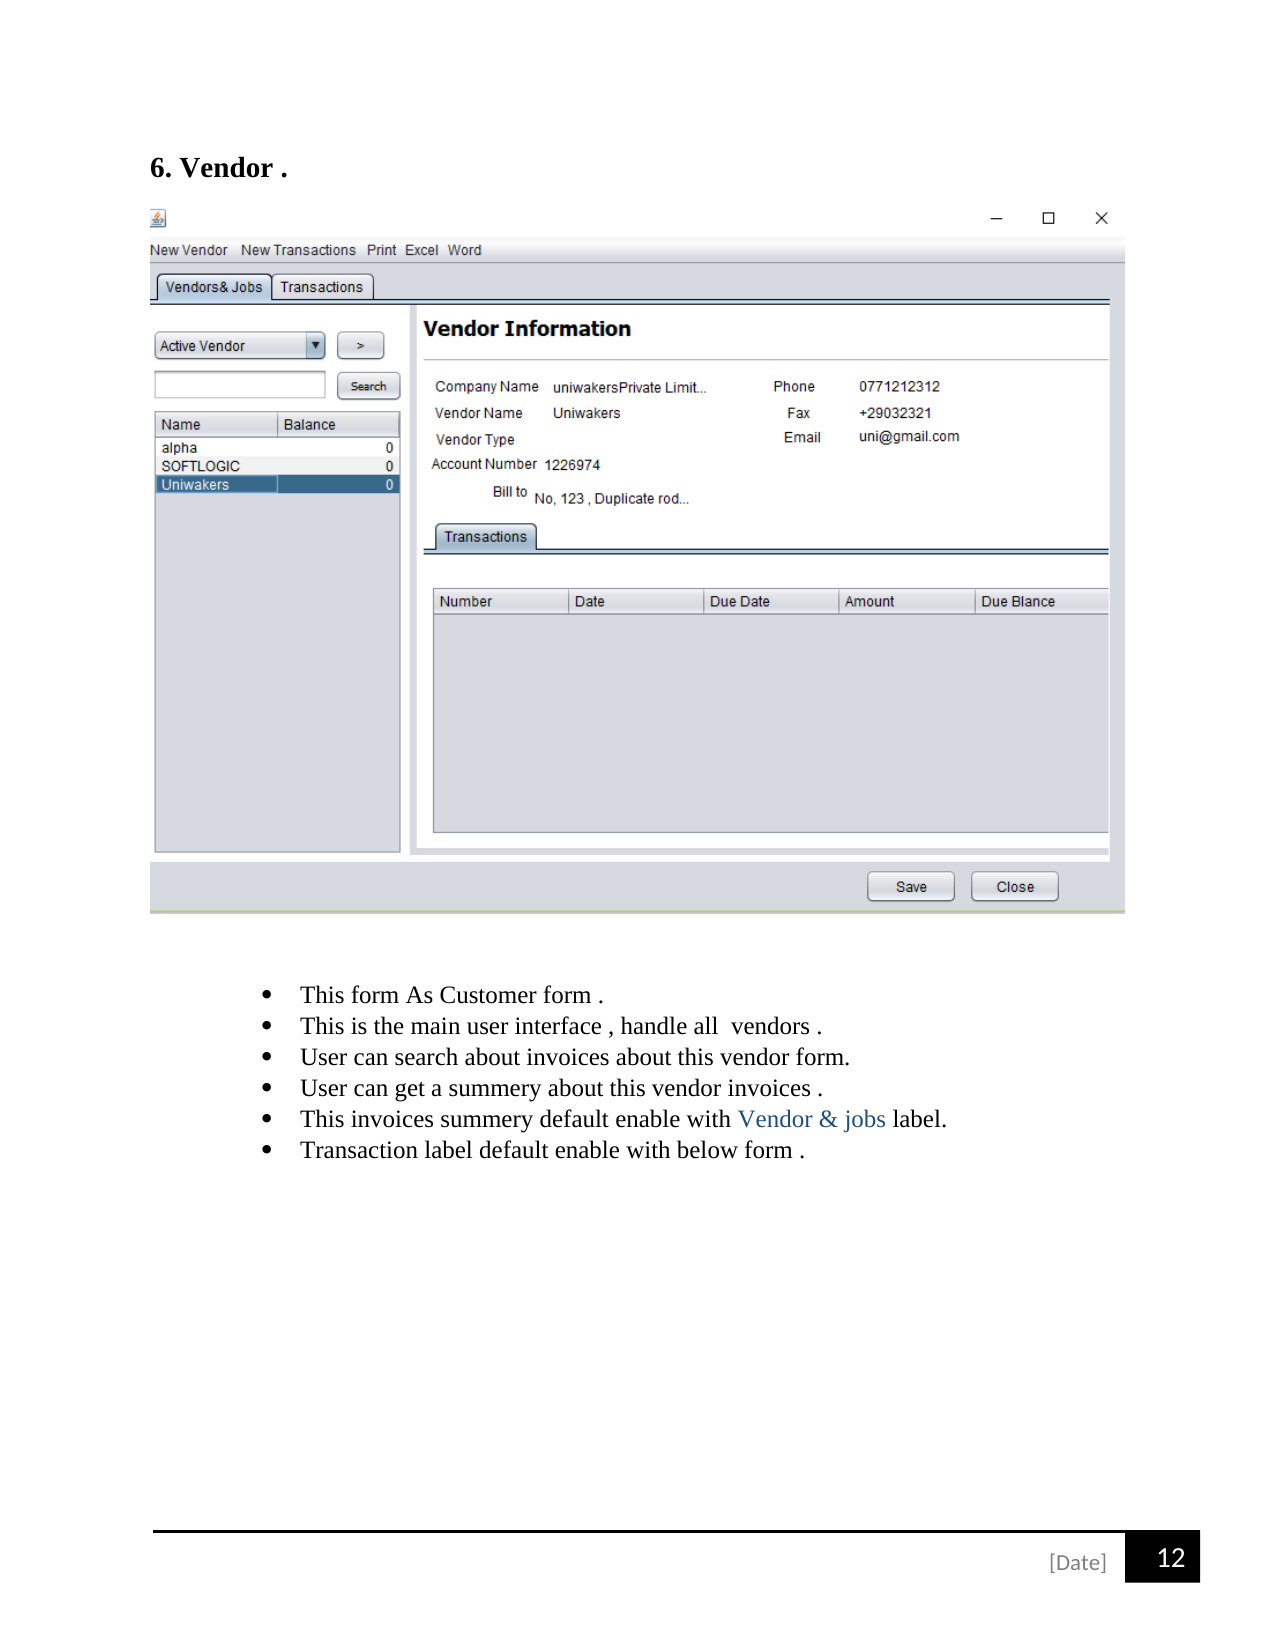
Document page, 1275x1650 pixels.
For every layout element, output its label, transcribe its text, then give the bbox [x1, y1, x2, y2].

list This form As Customer form . [262, 980, 1125, 1009]
list Transaction label default enable with below form . [262, 1135, 1125, 1164]
list This is the main user interface , handle all vendors . [262, 1011, 1125, 1040]
list User can search about invoices about this vendor form. [262, 1042, 1125, 1071]
picture [150, 202, 1125, 914]
text 6. Vendor . [150, 150, 1125, 183]
list This invoices summery default enable with Vendor & jobs label. [262, 1104, 1125, 1133]
list User can get a summery about this vendor invoices . [262, 1073, 1125, 1102]
